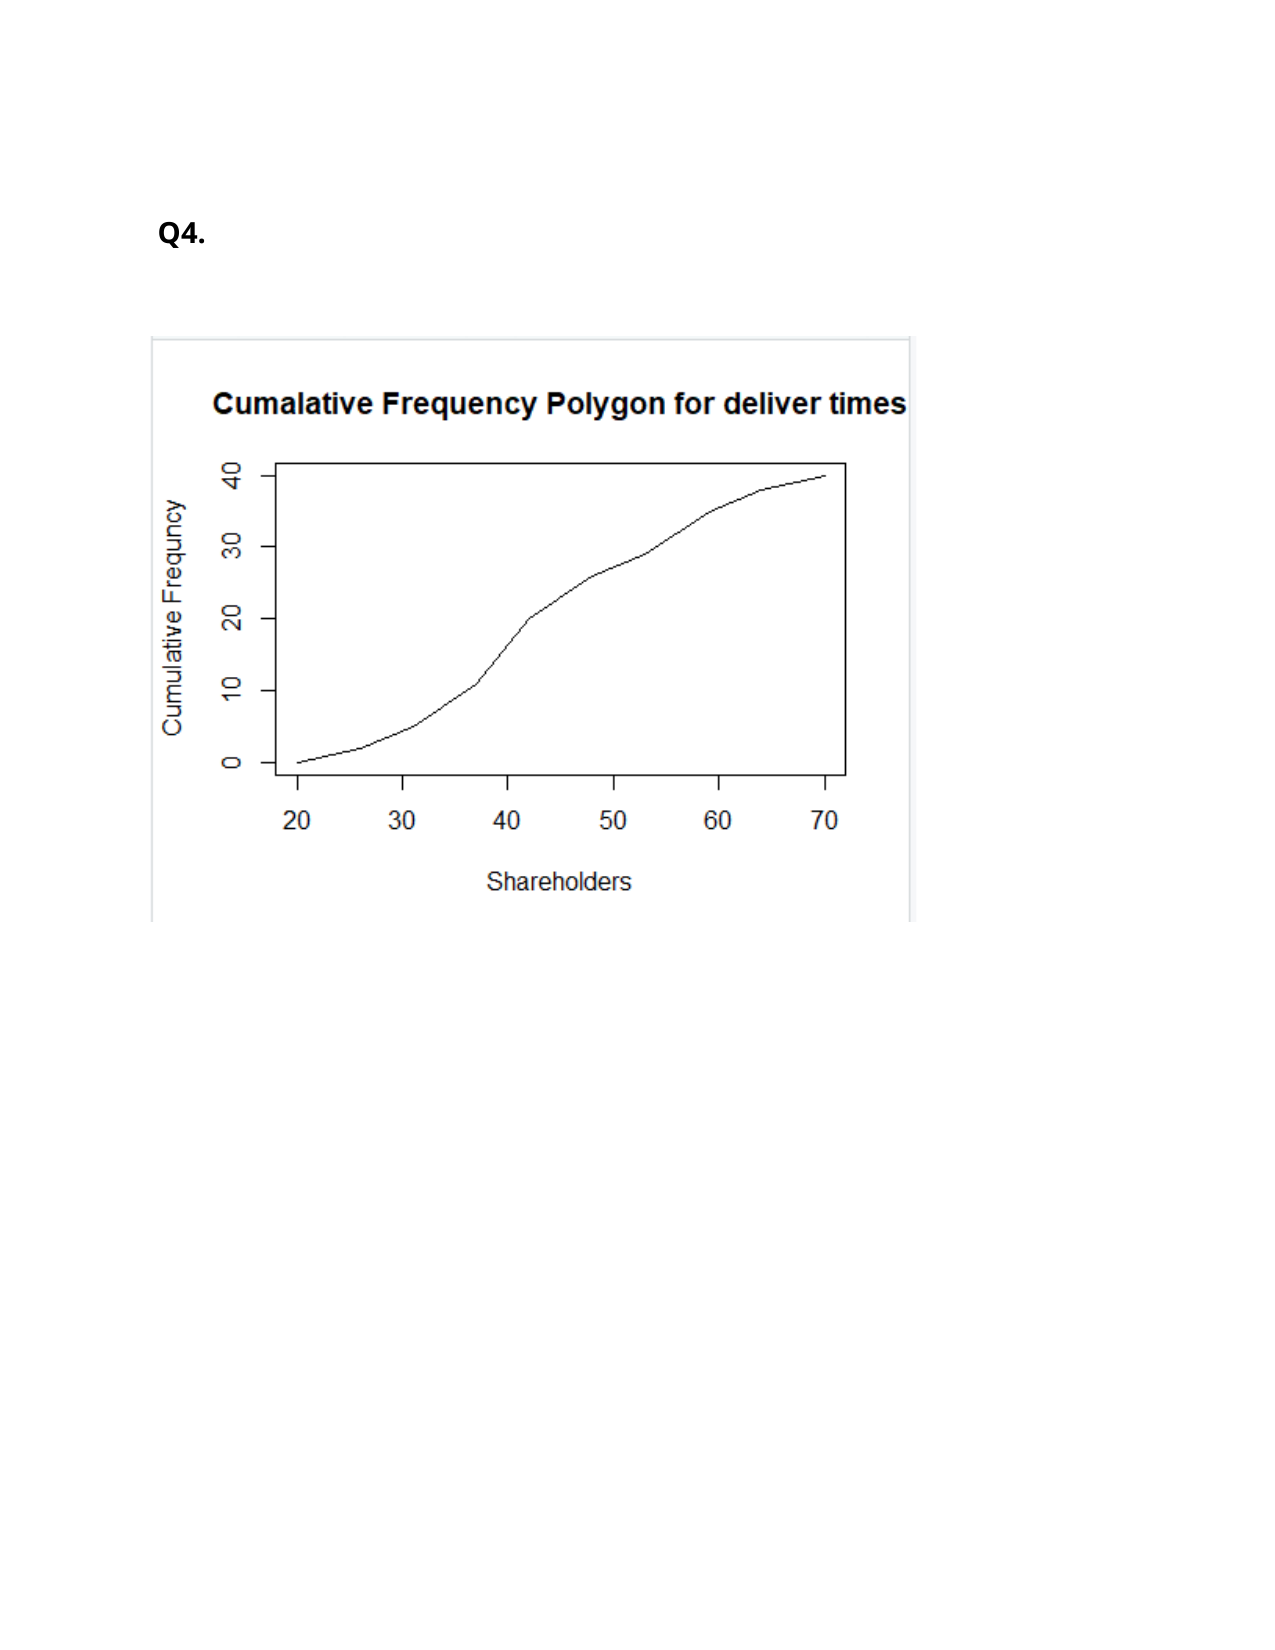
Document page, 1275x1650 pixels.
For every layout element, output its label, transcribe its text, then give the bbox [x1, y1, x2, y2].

text Q4. [150, 212, 1125, 252]
picture [150, 336, 917, 922]
